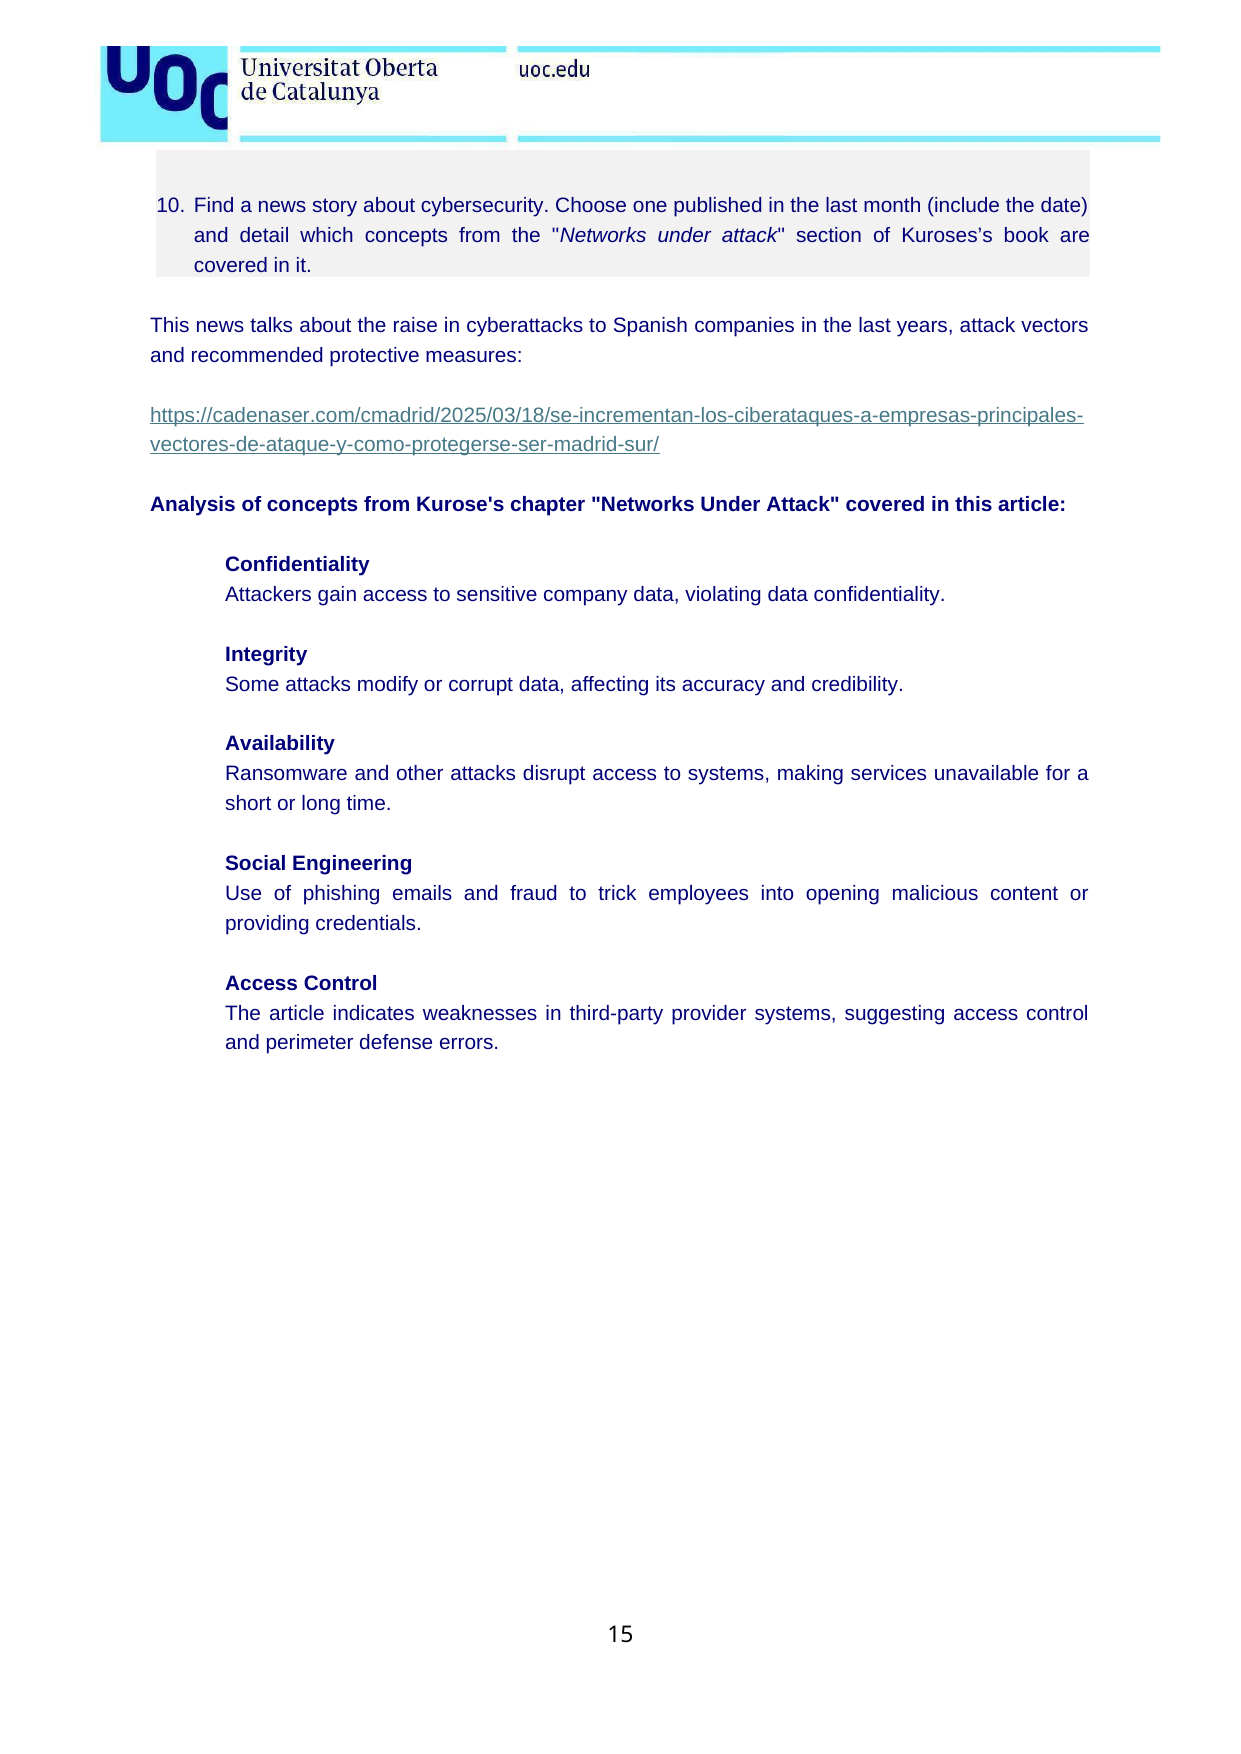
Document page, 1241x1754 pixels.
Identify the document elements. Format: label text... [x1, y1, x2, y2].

text Integrity [225, 642, 1090, 666]
text Analysis of concepts from Kurose's chapter "Networks Under Attack" covered in this article: [150, 492, 1090, 516]
list Find a news story about cybersecurity. Choose one published in the last month (include the date) and detail which concepts from the "Networks under attack" section of Kuroses’s book are covered in it. [156, 150, 1090, 277]
text Social Engineering [225, 851, 1090, 875]
text Attackers gain access to sensitive company data, violating data confidentiality. [225, 582, 1090, 606]
picture [94, 46, 1161, 150]
text This news talks about the raise in cyberattacks to Spanish companies in the last years, attack vectors and recommended protective measures: [150, 313, 1090, 367]
text Access Control [225, 970, 1090, 994]
text Availability [225, 731, 1090, 755]
text https://cadenaser.com/cmadrid/2025/03/18/se-incrementan-los-ciberataques-a-empresas-principales-vectores-de-ataque-y-como-protegerse-ser-madrid-sur/ [150, 402, 1090, 456]
text Some attacks modify or corrupt data, affecting its accuracy and credibility. [225, 671, 1090, 695]
text The article indicates weaknesses in third-party provider systems, suggesting access control and perimeter defense errors. [225, 1000, 1090, 1054]
text Ransomware and other attacks disrupt access to systems, making services unavailable for a short or long time. [225, 761, 1090, 815]
text Use of phishing emails and fraud to trick employees into opening malicious content or providing credentials. [225, 881, 1090, 934]
text Confidentiality [225, 552, 1090, 576]
